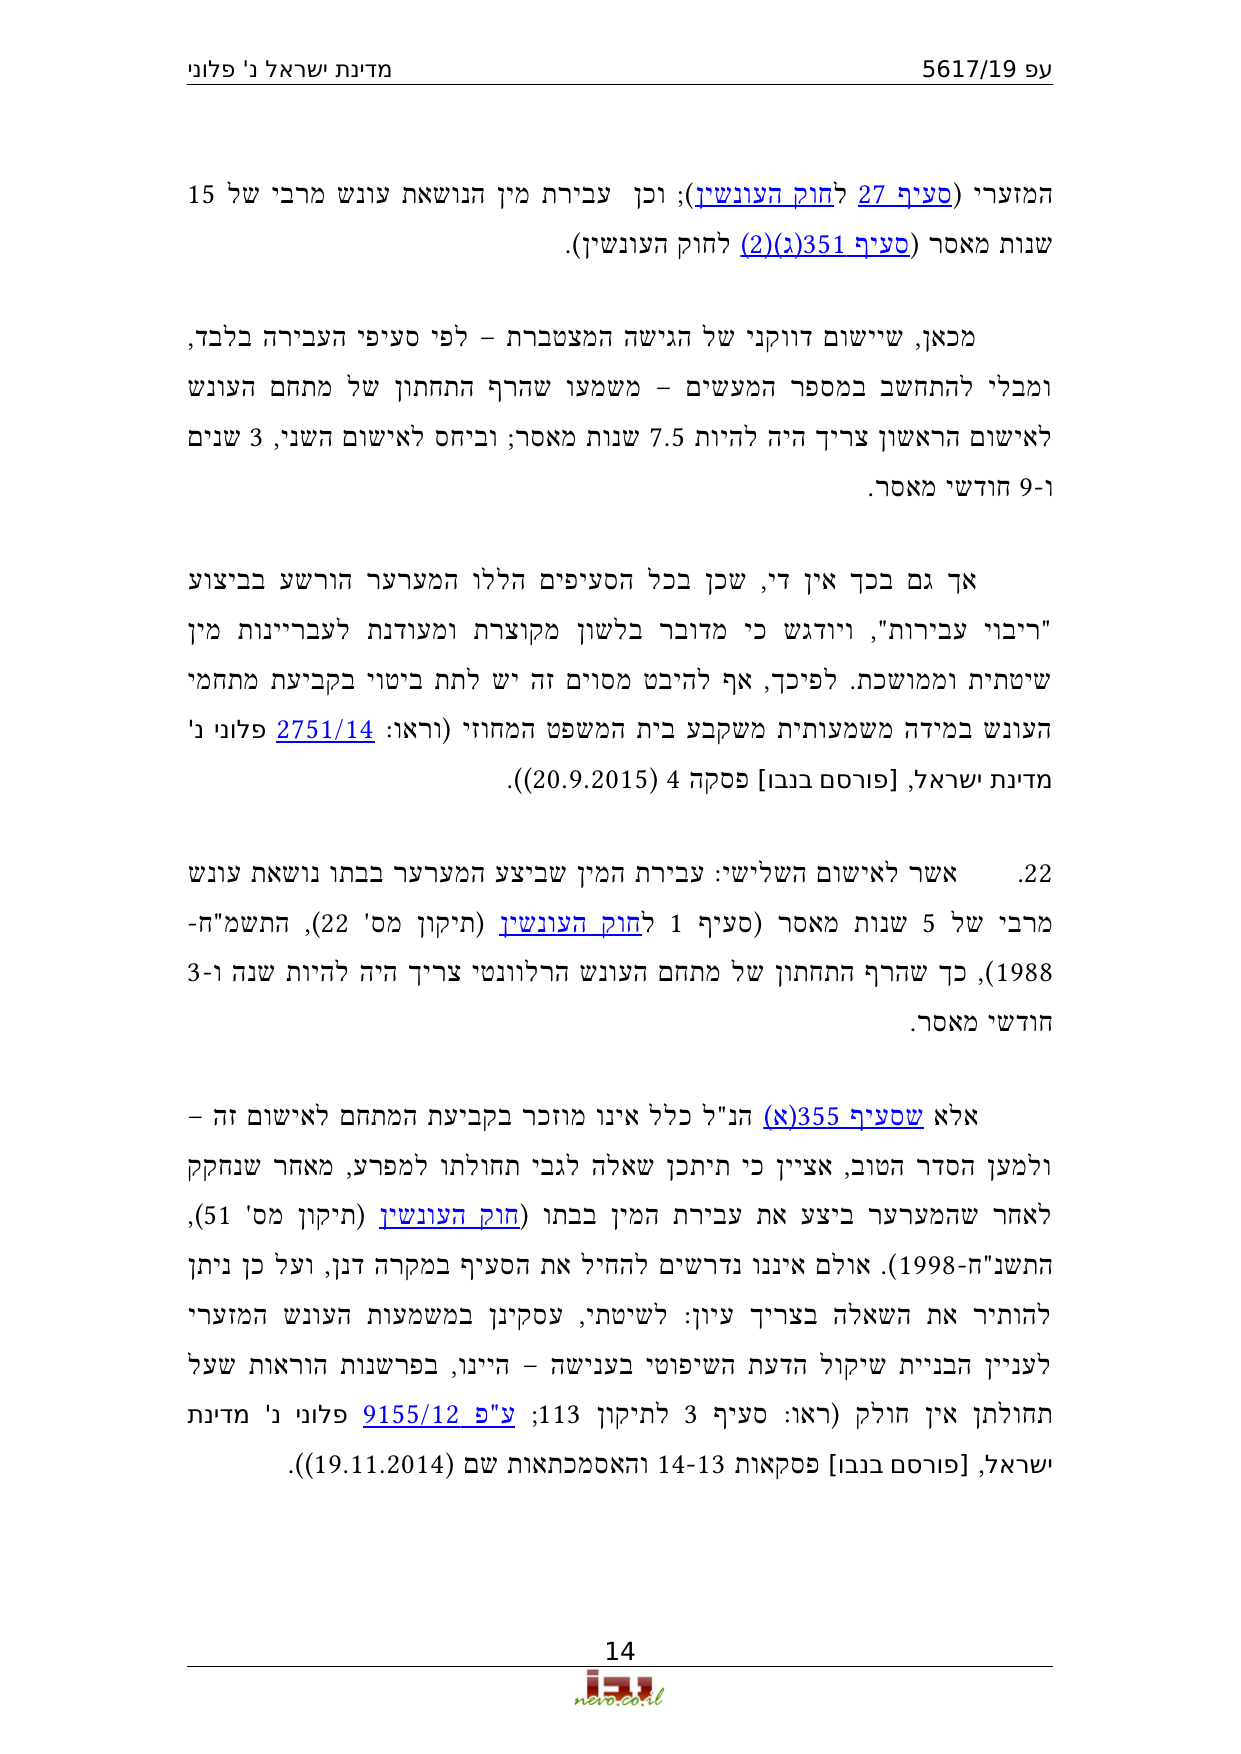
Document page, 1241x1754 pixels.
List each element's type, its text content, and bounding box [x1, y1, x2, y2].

list אלא שסעיף 355(א) הנ"ל כלל אינו מוזכר בקביעת המתחם לאישום זה – ולמען הסדר הטוב, אציין כי תיתכן שאלה לגבי תחולתו למפרע, מאחר שנחקק לאחר שהמערער ביצע את עבירת המין בבתו (חוק העונשין (תיקון מס' 51), התשנ"ח-1998). אולם איננו נדרשים להחיל את הסעיף במקרה דנן, ועל כן ניתן להותיר את השאלה בצריך עיון: לשיטתי, עסקינן במשמעות העונש המזערי לעניין הבניית שיקול הדעת השיפוטי בענישה – היינו, בפרשנות הוראות שעל תחולתן אין חולק (ראו: סעיף 3 לתיקון 113; ע"פ 9155/12 פלוני נ' מדינת ישראל, [פורסם בנבו] פסקאות 14-13 והאסמכתאות שם (19.11.2014)). [187, 1099, 1053, 1481]
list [187, 177, 1053, 260]
list אשר לאישום השלישי: עבירת המין שביצע המערער בבתו נושאת עונש מרבי של 5 שנות מאסר (סעיף 1 לחוק העונשין (תיקון מס' 22), התשמ"ח-1988), כך שהרף התחתון של מתחם העונש הרלוונטי צריך היה להיות שנה ו-3 חודשי מאסר. [187, 856, 1053, 1039]
list מכאן, שיישום דווקני של הגישה המצטברת – לפי סעיפי העבירה בלבד, ומבלי להתחשב במספר המעשים – משמעו שהרף התחתון של מתחם העונש לאישום הראשון צריך היה להיות 7.5 שנות מאסר; וביחס לאישום השני, 3 שנים ו-9 חודשי מאסר. [187, 321, 1053, 503]
list אך גם בכך אין די, שכן בכל הסעיפים הללו המערער הורשע בביצוע "ריבוי עבירות", ויודגש כי מדובר בלשון מקוצרת ומעודנת לעבריינות מין שיטתית וממושכת. לפיכך, אף להיבט מסוים זה יש לתת ביטוי בקביעת מתחמי העונש במידה משמעותית משקבע בית המשפט המחוזי (וראו: 2751/14 פלוני נ' מדינת ישראל, [פורסם בנבו] פסקה 4 (20.9.2015)). [187, 563, 1053, 796]
picture [574, 1669, 666, 1707]
